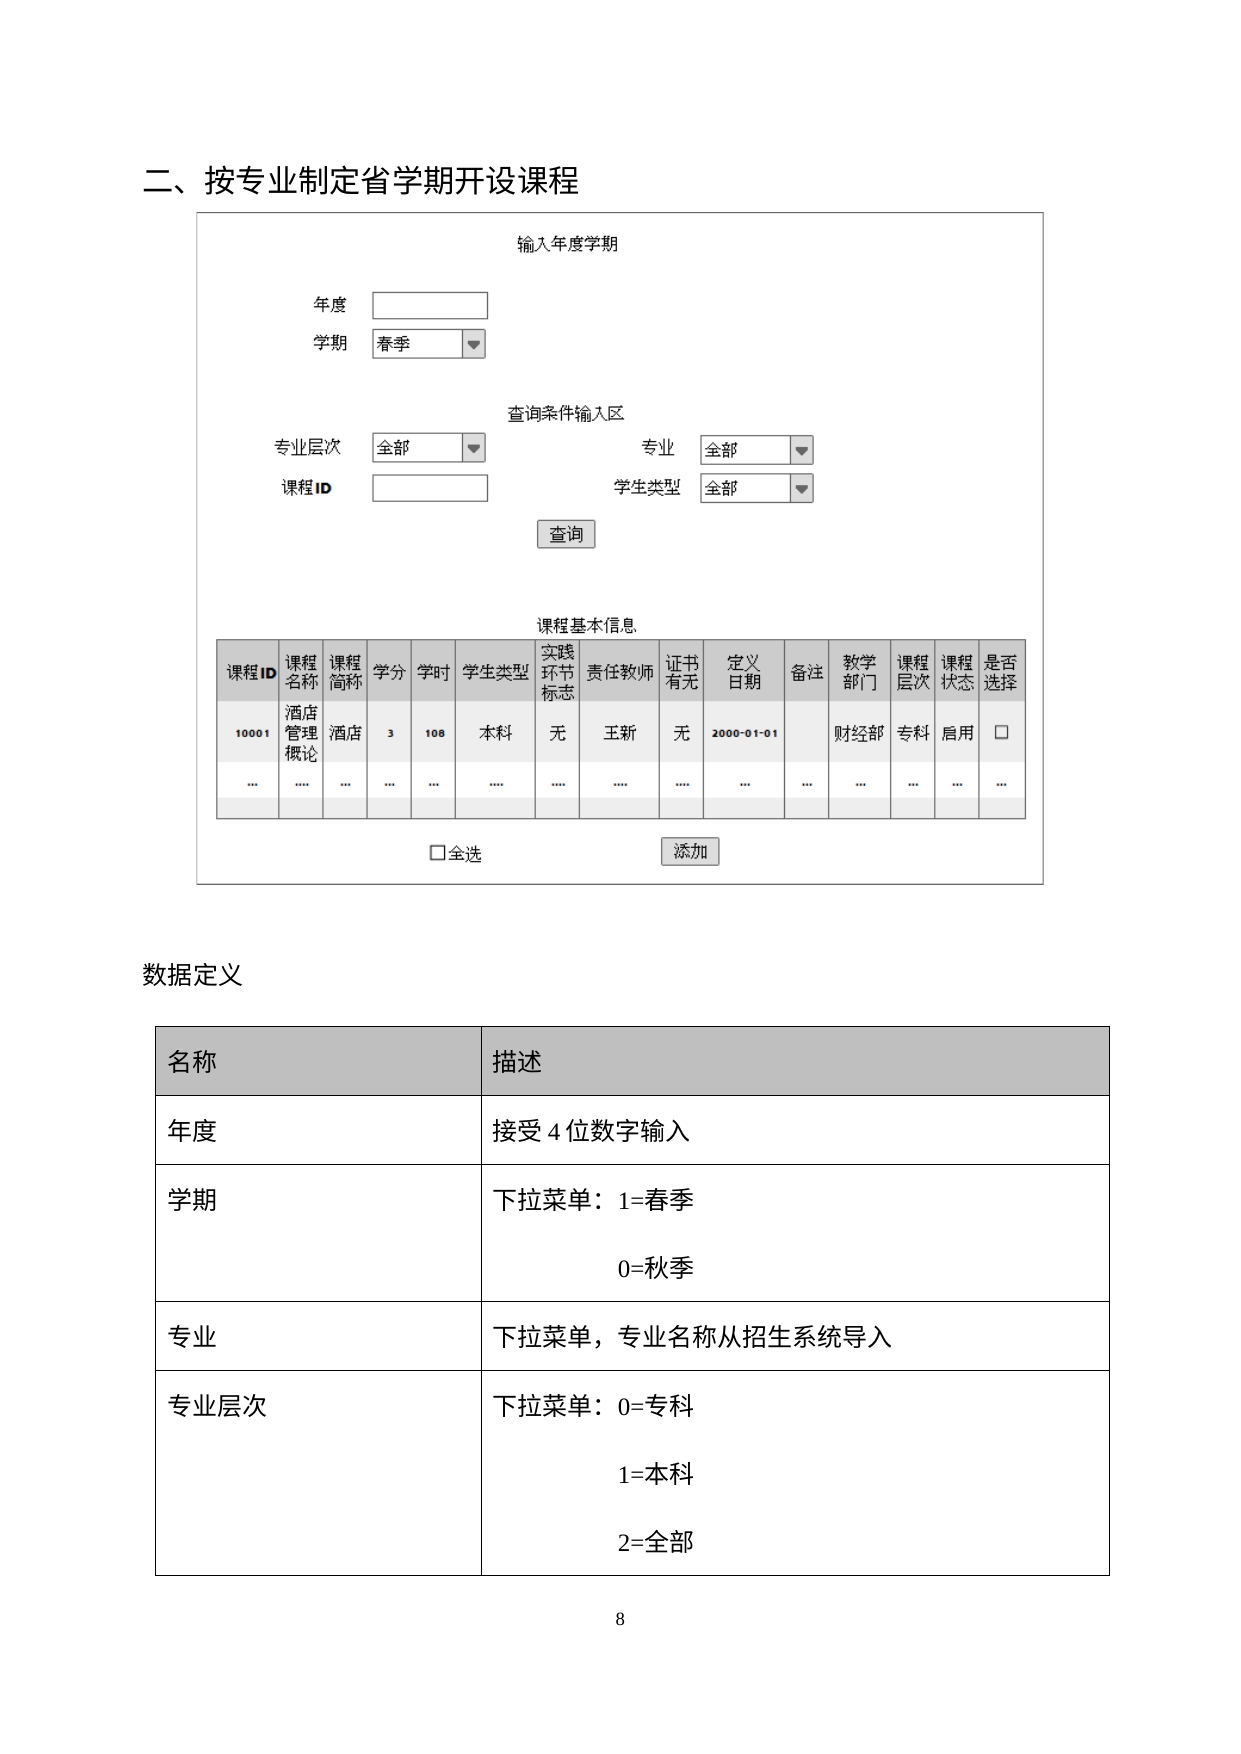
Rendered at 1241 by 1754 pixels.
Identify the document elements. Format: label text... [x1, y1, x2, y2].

table_cell 学期 [156, 1165, 481, 1301]
picture [196, 212, 1044, 885]
table_cell 下拉菜单：1=春季 0=秋季 [482, 1165, 1109, 1301]
subtitle 数据定义 [142, 940, 1098, 1008]
table_header 名称 [156, 1027, 481, 1095]
table_cell 下拉菜单，专业名称从招生系统导入 [482, 1302, 1109, 1370]
table_cell 专业层次 [156, 1371, 481, 1574]
table_cell 专业 [156, 1302, 481, 1370]
table_cell 接受4位数字输入 [482, 1096, 1109, 1164]
table_header 描述 [482, 1027, 1109, 1095]
text 二、按专业制定省学期开设课程 [142, 144, 1098, 212]
table_cell 下拉菜单：0=专科 1=本科 2=全部 [482, 1371, 1109, 1574]
table_cell 年度 [156, 1096, 481, 1164]
